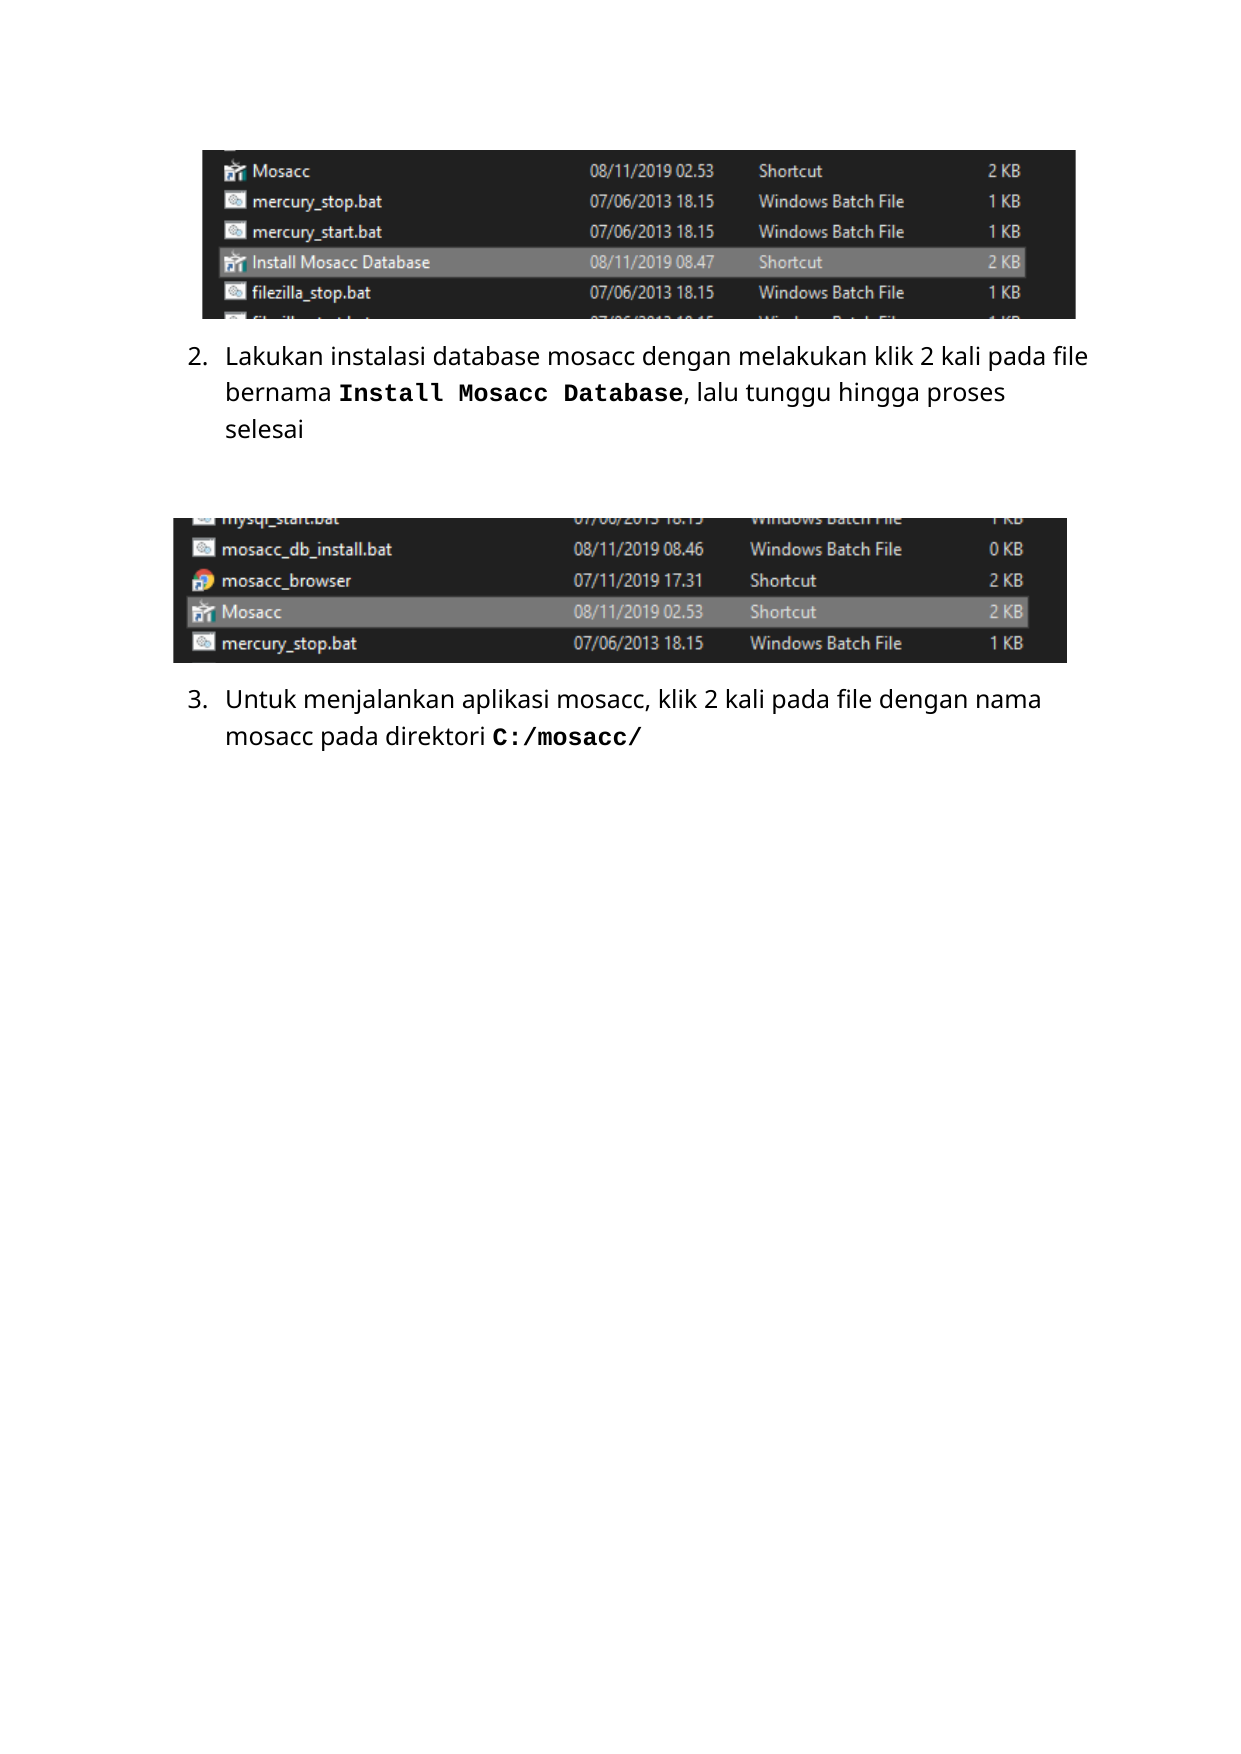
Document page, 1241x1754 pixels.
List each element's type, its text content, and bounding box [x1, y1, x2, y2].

picture [173, 518, 1067, 663]
picture [202, 150, 1076, 319]
list Untuk menjalankan aplikasi mosacc, klik 2 kali pada file dengan nama mosacc pada direktori C:/mosacc/ [187, 682, 1090, 753]
list Lakukan instalasi database mosacc dengan melakukan klik 2 kali pada file bernama Install Mosacc Database, lalu tunggu hingga proses selesai [187, 338, 1090, 446]
